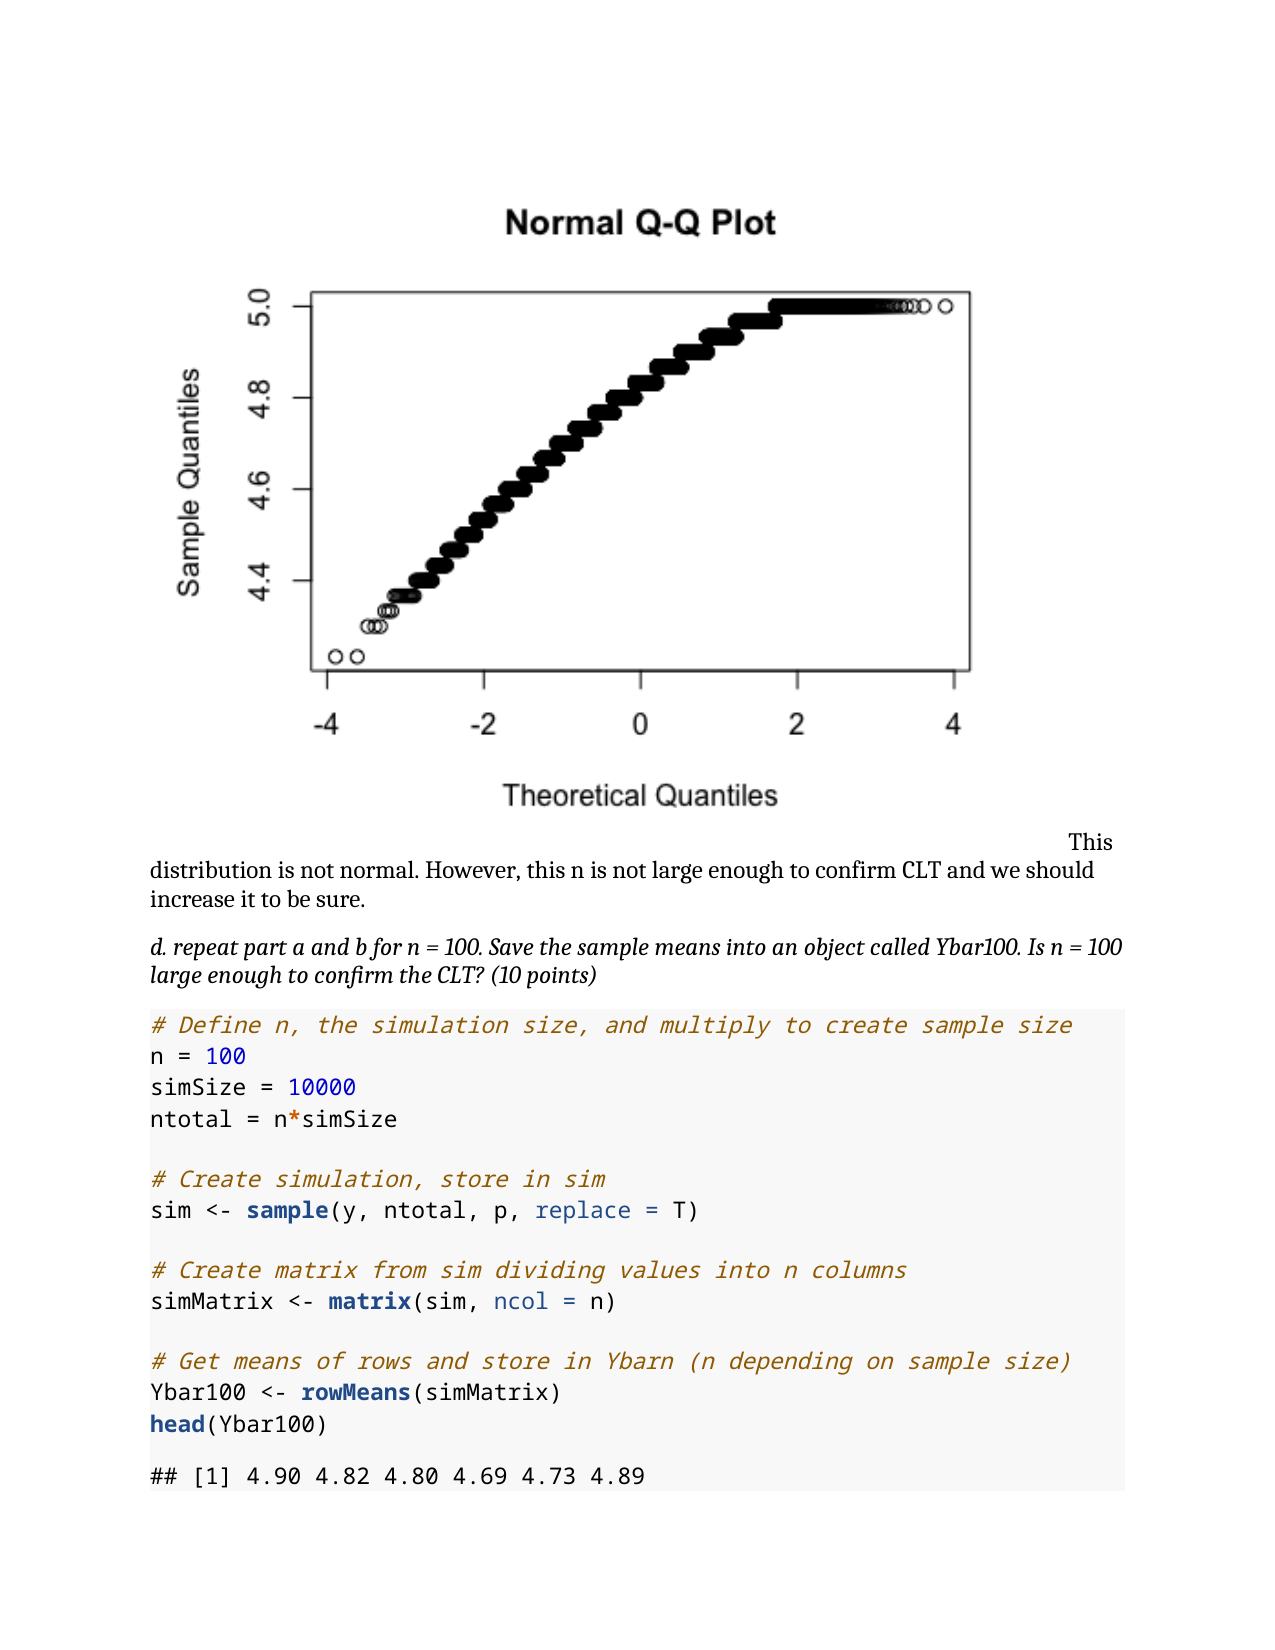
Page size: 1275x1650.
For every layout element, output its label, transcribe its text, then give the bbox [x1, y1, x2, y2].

picture [168, 150, 1044, 850]
text # Define n, the simulation size, and multiply to create sample size n = 100 simSize = 10000 ntotal = n*simSize # Create simulation, store in sim sim <- sample(y, ntotal, p, replace = T) # Create matrix from sim dividing values into n columns simMatrix <- matrix(sim, ncol = n) # Get means of rows and store in Ybarn (n depending on sample size) Ybar100 <- rowMeans(simMatrix) head(Ybar100) [150, 1009, 1125, 1439]
text ## [1] 4.90 4.82 4.80 4.69 4.73 4.89 [150, 1459, 1125, 1491]
text d. repeat part a and b for n = 100. Save the sample means into an object called Ybar100. Is n = 100 large enough to confirm the CLT? (10 points) [150, 932, 1125, 990]
